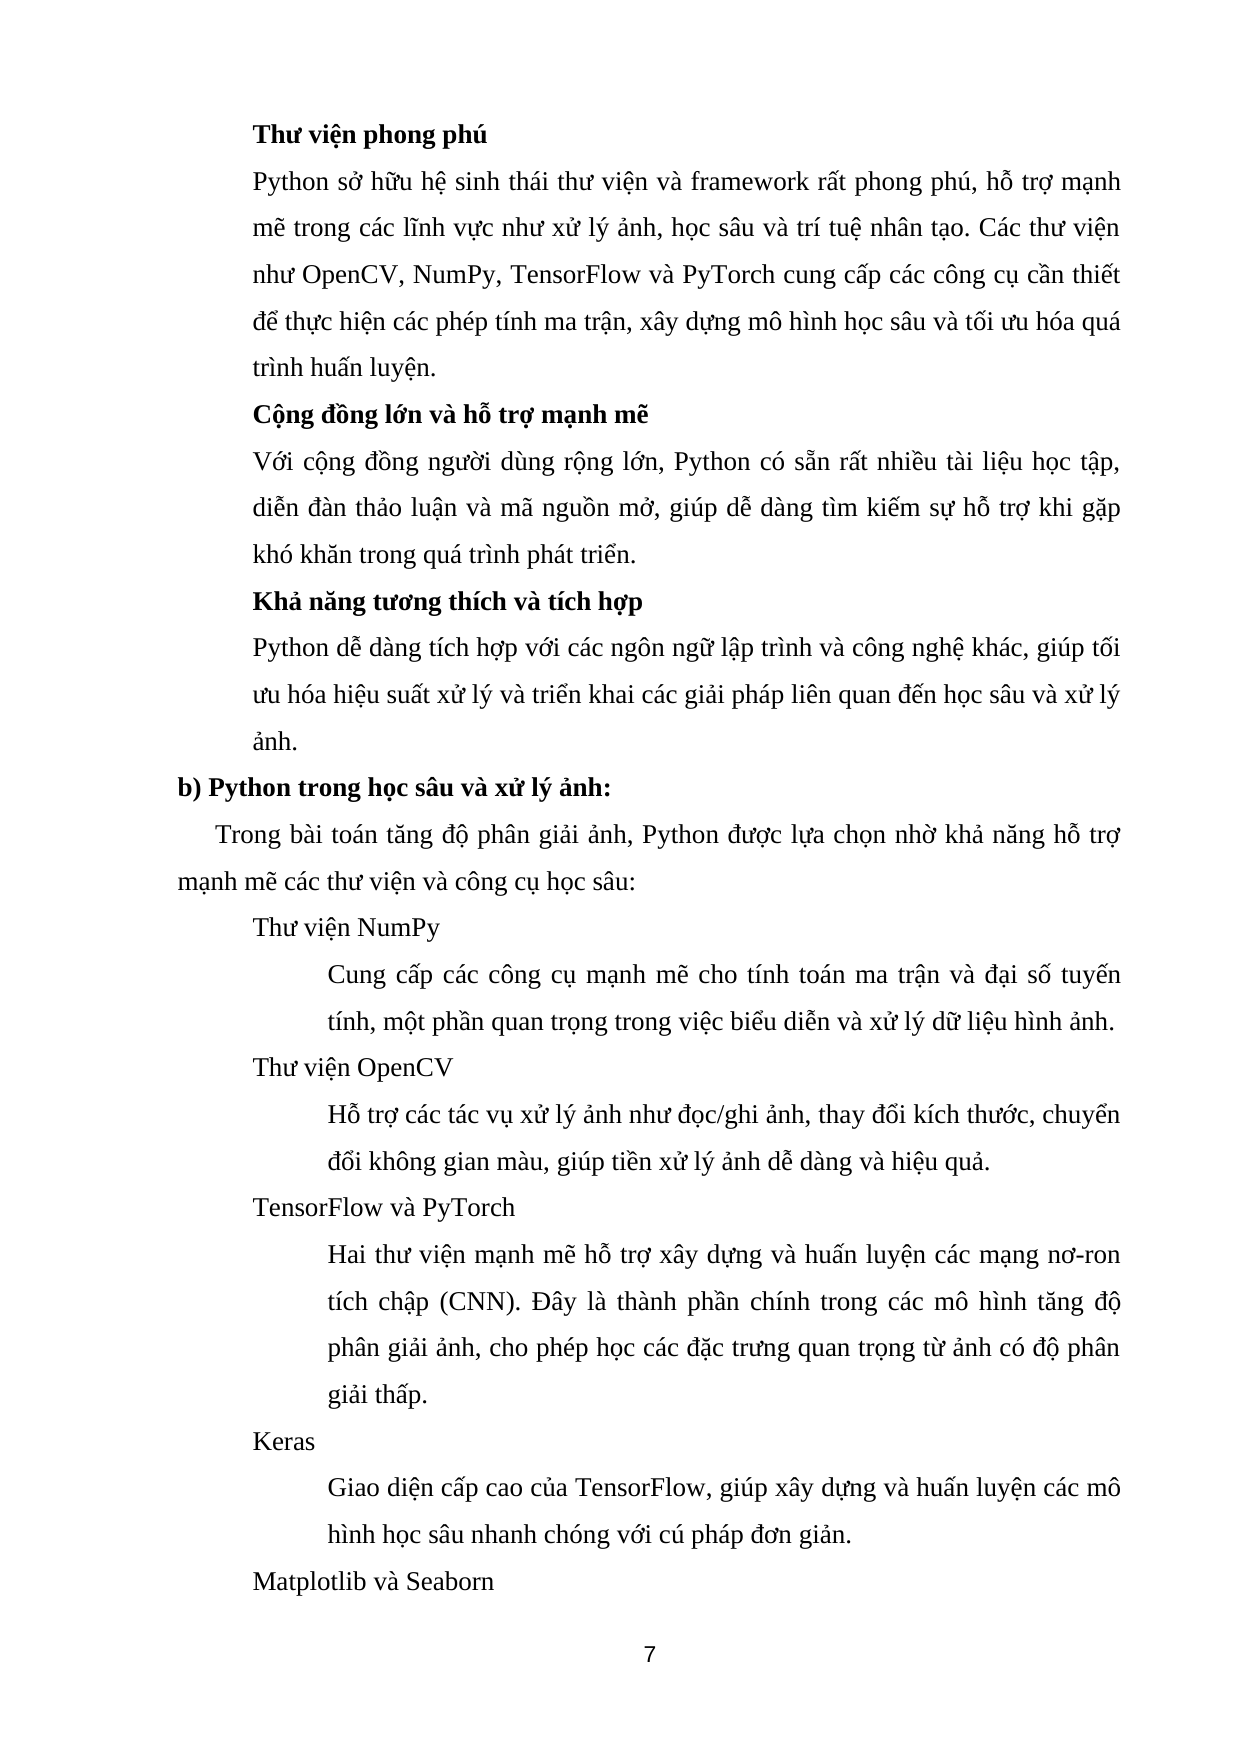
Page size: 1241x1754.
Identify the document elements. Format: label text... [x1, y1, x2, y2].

text Khả năng tương thích và tích hợp Python dễ dàng tích hợp với các ngôn ngữ lập trình và công nghệ khác, giúp tối ưu hóa hiệu suất xử lý và triển khai các giải pháp liên quan đến học sâu và xử lý ảnh. [252, 585, 1122, 756]
text Giao diện cấp cao của TensorFlow, giúp xây dựng và huấn luyện các mô hình học sâu nhanh chóng với cú pháp đơn giản. [327, 1471, 1122, 1549]
text b) Python trong học sâu và xử lý ảnh: [177, 771, 1122, 803]
text Hai thư viện mạnh mẽ hỗ trợ xây dựng và huấn luyện các mạng nơ-ron tích chập (CNN). Đây là thành phần chính trong các mô hình tăng độ phân giải ảnh, cho phép học các đặc trưng quan trọng từ ảnh có độ phân giải thấp. [327, 1238, 1122, 1409]
text Hỗ trợ các tác vụ xử lý ảnh như đọc/ghi ảnh, thay đổi kích thước, chuyển đổi không gian màu, giúp tiền xử lý ảnh dễ dàng và hiệu quả. [327, 1098, 1122, 1176]
text Thư viện phong phú Python sở hữu hệ sinh thái thư viện và framework rất phong phú, hỗ trợ mạnh mẽ trong các lĩnh vực như xử lý ảnh, học sâu và trí tuệ nhân tạo. Các thư viện như OpenCV, NumPy, TensorFlow và PyTorch cung cấp các công cụ cần thiết để thực hiện các phép tính ma trận, xây dựng mô hình học sâu và tối ưu hóa quá trình huấn luyện. [252, 118, 1122, 383]
text Trong bài toán tăng độ phân giải ảnh, Python được lựa chọn nhờ khả năng hỗ trợ mạnh mẽ các thư viện và công cụ học sâu: [177, 818, 1122, 896]
text Matplotlib và Seaborn [252, 1565, 1122, 1596]
text Thư viện OpenCV [252, 1051, 1122, 1083]
text Cộng đồng lớn và hỗ trợ mạnh mẽ Với cộng đồng người dùng rộng lớn, Python có sẵn rất nhiều tài liệu học tập, diễn đàn thảo luận và mã nguồn mở, giúp dễ dàng tìm kiếm sự hỗ trợ khi gặp khó khăn trong quá trình phát triển. [252, 398, 1122, 569]
text Thư viện NumPy [252, 911, 1122, 943]
text Keras [252, 1425, 1122, 1456]
text Cung cấp các công cụ mạnh mẽ cho tính toán ma trận và đại số tuyến tính, một phần quan trọng trong việc biểu diễn và xử lý dữ liệu hình ảnh. [327, 958, 1122, 1036]
text TensorFlow và PyTorch [252, 1191, 1122, 1223]
